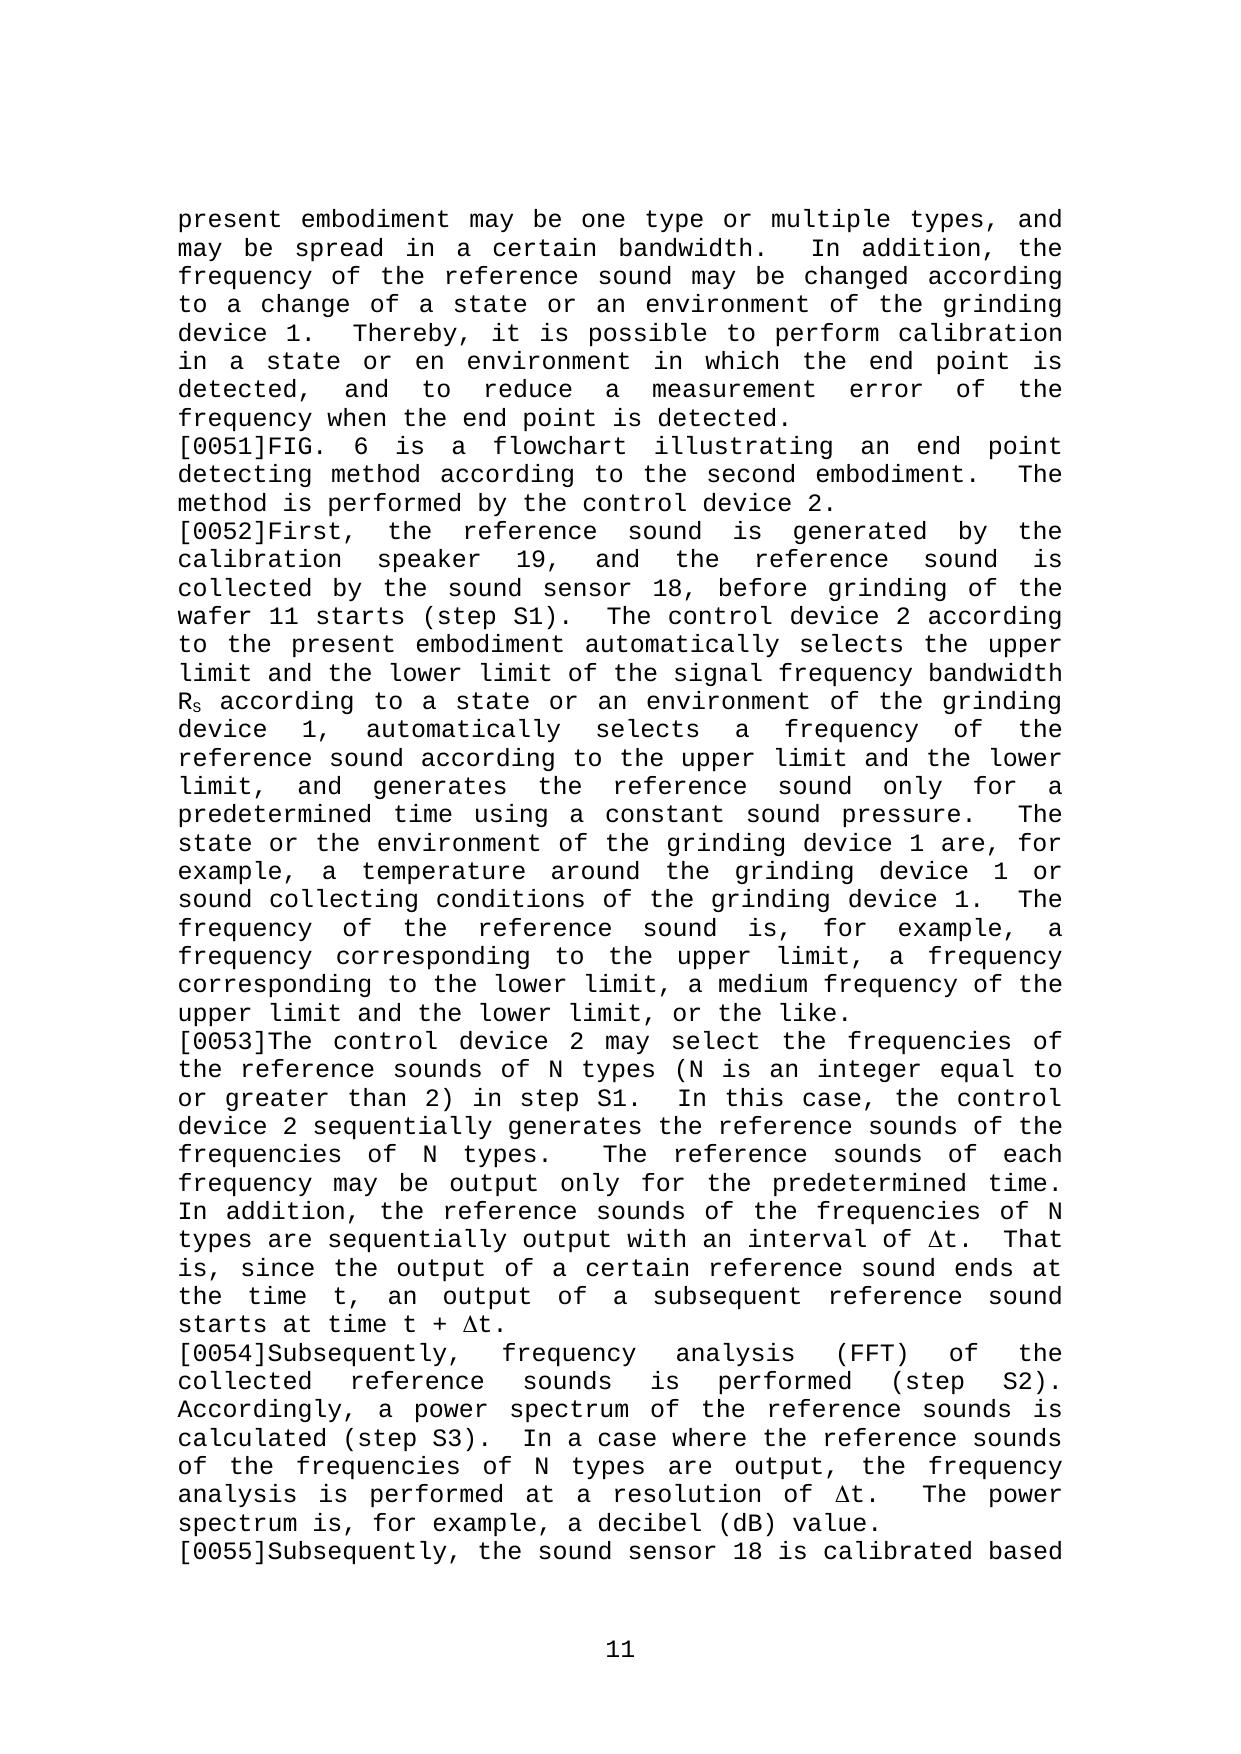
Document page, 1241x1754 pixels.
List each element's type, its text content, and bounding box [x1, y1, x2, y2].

text [0053]The control device 2 may select the frequencies of the reference sounds of N types (N is an integer equal to or greater than 2) in step S1. In this case, the control device 2 sequentially generates the reference sounds of the frequencies of N types. The reference sounds of each frequency may be output only for the predetermined time. In addition, the reference sounds of the frequencies of N types are sequentially output with an interval of Dt. That is, since the output of a certain reference sound ends at the time t, an output of a subsequent reference sound starts at time t + Dt. [177, 1028, 1063, 1340]
text [0051]FIG. 6 is a flowchart illustrating an end point detecting method according to the second embodiment. The method is performed by the control device 2. [177, 433, 1063, 518]
text [0054]Subsequently, frequency analysis (FFT) of the collected reference sounds is performed (step S2). Accordingly, a power spectrum of the reference sounds is calculated (step S3). In a case where the reference sounds of the frequencies of N types are output, the frequency analysis is performed at a resolution of Dt. The power spectrum is, for example, a decibel (dB) value. [177, 1340, 1063, 1538]
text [177, 1538, 1063, 1567]
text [177, 207, 1063, 433]
text [0052]First, the reference sound is generated by the calibration speaker 19, and the reference sound is collected by the sound sensor 18, before grinding of the wafer 11 starts (step S1). The control device 2 according to the present embodiment automatically selects the upper limit and the lower limit of the signal frequency bandwidth RS according to a state or an environment of the grinding device 1, automatically selects a frequency of the reference sound according to the upper limit and the lower limit, and generates the reference sound only for a predetermined time using a constant sound pressure. The state or the environment of the grinding device 1 are, for example, a temperature around the grinding device 1 or sound collecting conditions of the grinding device 1. The frequency of the reference sound is, for example, a frequency corresponding to the upper limit, a frequency corresponding to the lower limit, a medium frequency of the upper limit and the lower limit, or the like. [177, 518, 1063, 1028]
